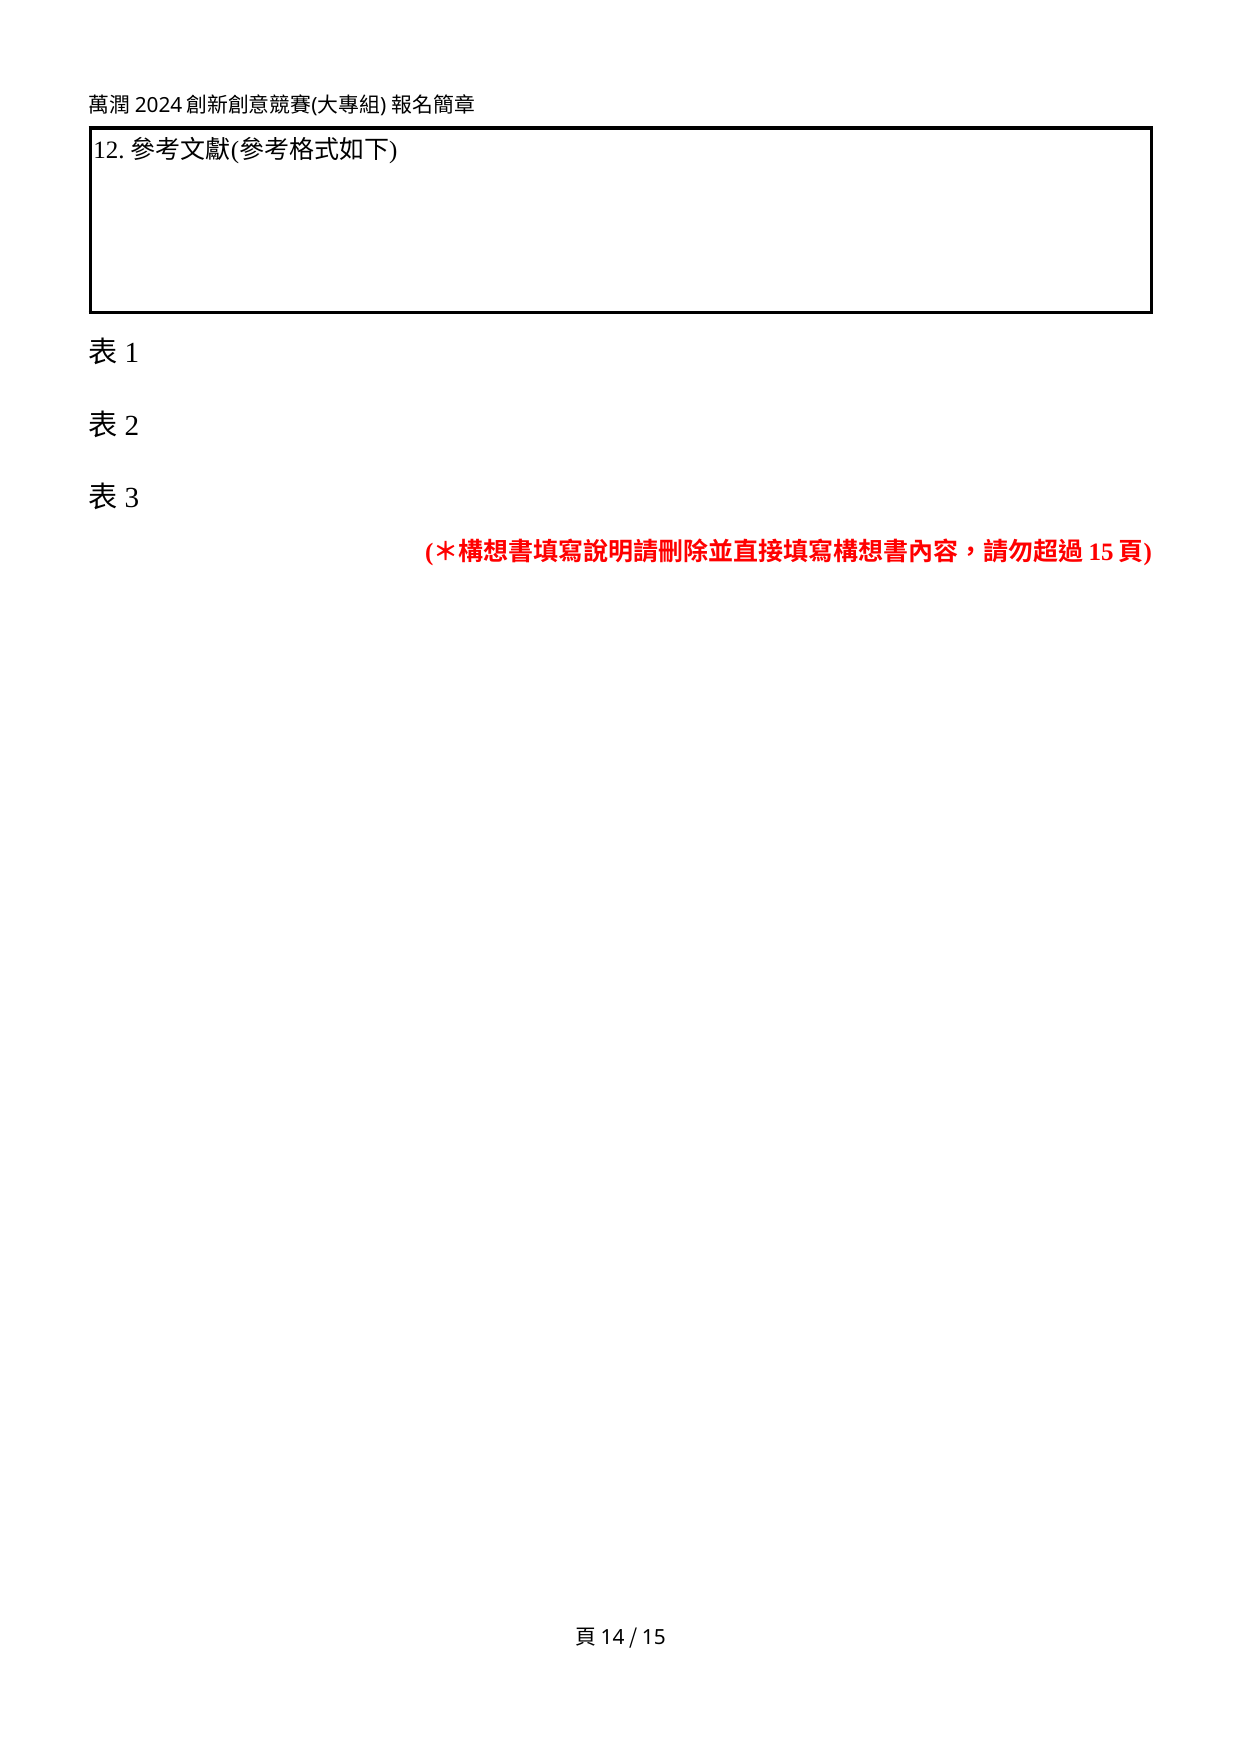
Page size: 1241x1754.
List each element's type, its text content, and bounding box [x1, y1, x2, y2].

text 表 3 [89, 459, 1152, 531]
text 表 1 [89, 314, 1152, 386]
text (＊構想書填寫說明請刪除並直接填寫構想書內容，請勿超過15頁) [89, 531, 1152, 568]
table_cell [92, 130, 1150, 311]
text 表 2 [89, 386, 1152, 459]
